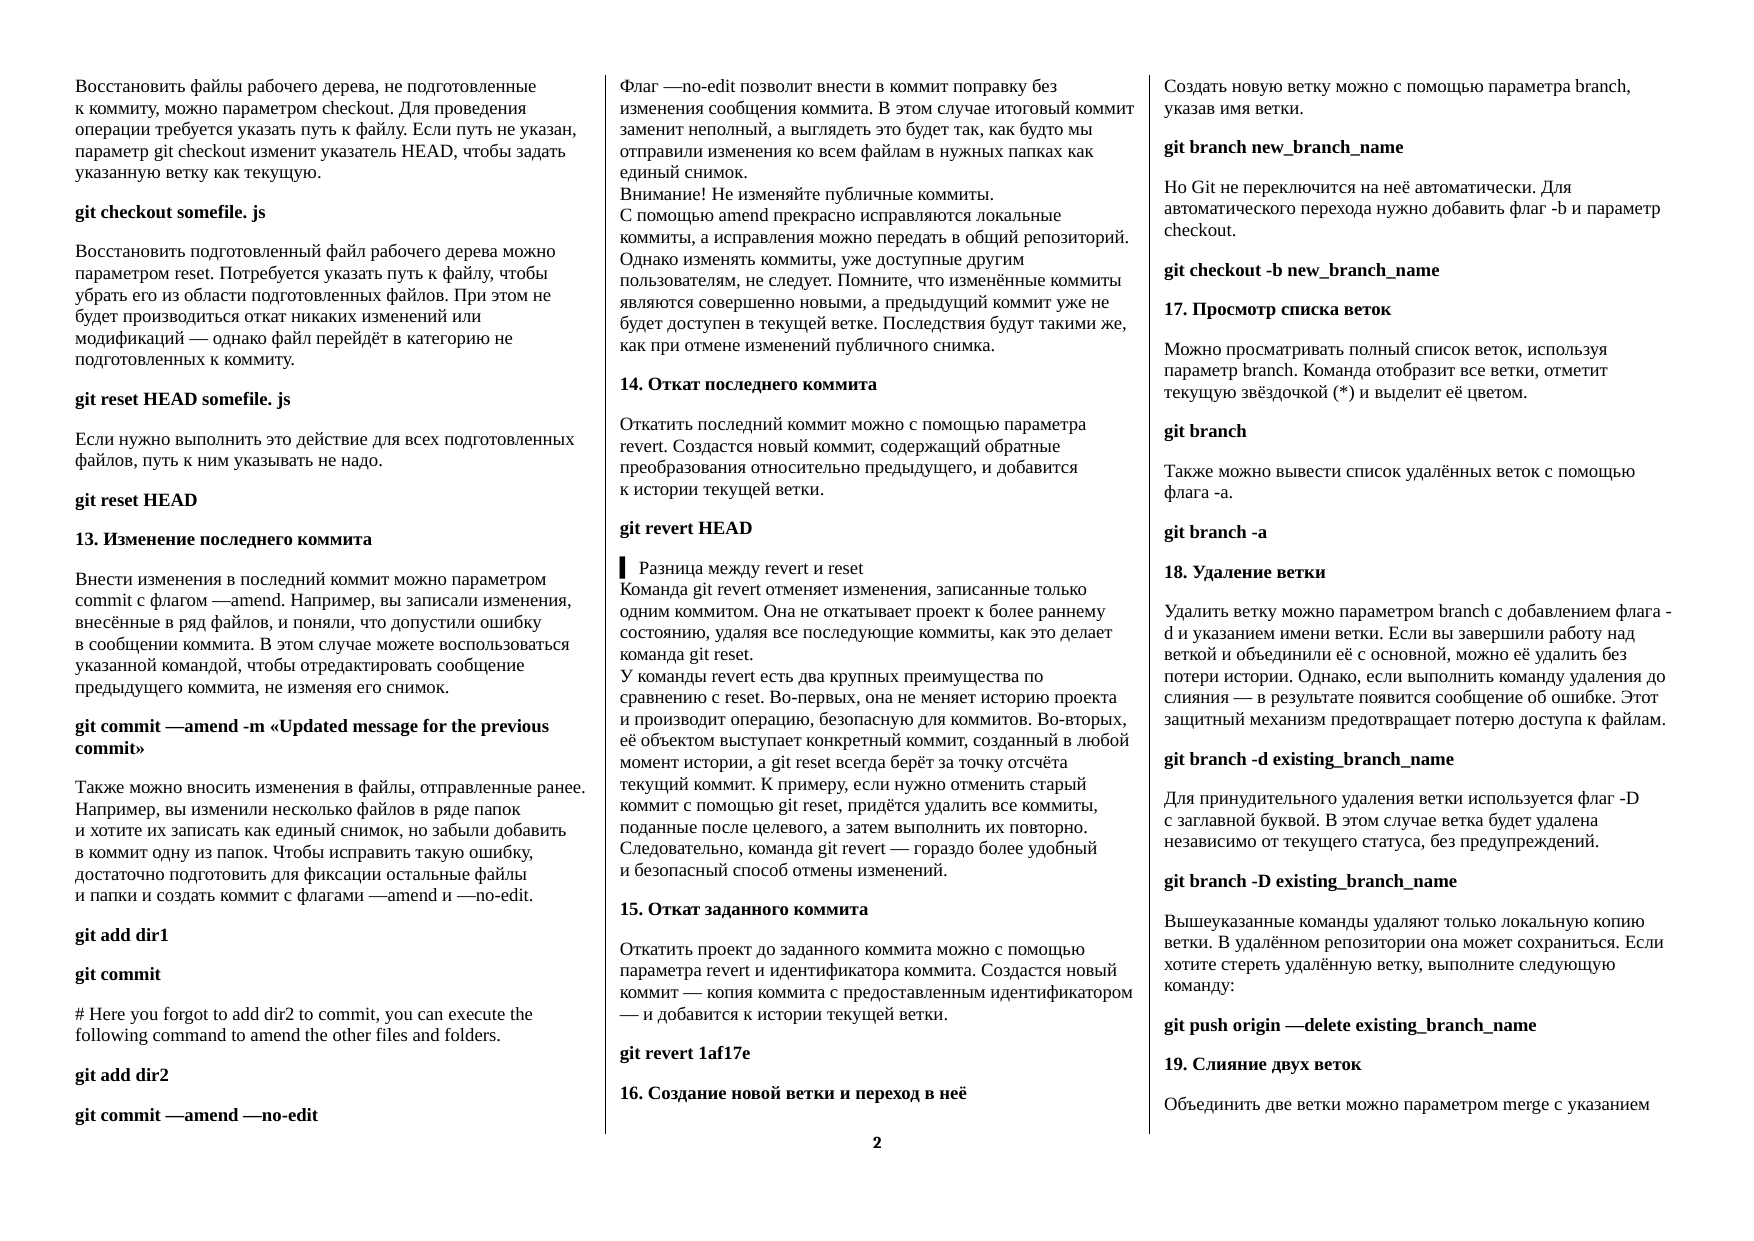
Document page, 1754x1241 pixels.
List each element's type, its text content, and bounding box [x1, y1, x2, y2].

text 19. Слияние двух веток [1164, 1053, 1679, 1075]
text git revert 1af17e [619, 1042, 1134, 1064]
text Также можно вывести список удалённых веток с помощью флага -a. [1164, 460, 1679, 503]
text Удалить ветку можно параметром branch с добавлением флага -d и указанием имени ветки. Если вы завершили работу над веткой и объединили её с основной, можно её удалить без потери истории. Однако, если выполнить команду удаления до слияния — в результате появится сообщение об ошибке. Этот защитный механизм предотвращает потерю доступа к файлам. [1164, 600, 1679, 729]
text 17. Просмотр списка веток [1164, 298, 1679, 319]
text git push origin —delete existing_branch_name [1164, 1014, 1679, 1035]
text git add dir1 [75, 924, 590, 945]
text 18. Удаление ветки [1164, 561, 1679, 582]
text Объединить две ветки можно параметром merge с указанием имени ветки. Команда объединит указанную ветку с основной. [1164, 1093, 1679, 1114]
text Восстановить подготовленный файл рабочего дерева можно параметром reset. Потребуется указать путь к файлу, чтобы убрать его из области подготовленных файлов. При этом не будет производиться откат никаких изменений или модификаций — однако файл перейдёт в категорию не подготовленных к коммиту. [75, 240, 590, 370]
text git reset HEAD [75, 488, 590, 510]
text git commit —amend —no-edit [75, 1103, 590, 1125]
text Создать новую ветку можно с помощью параметра branch, указав имя ветки. [1164, 75, 1679, 118]
text git branch -a [1164, 521, 1679, 543]
text Если нужно выполнить это действие для всех подготовленных файлов, путь к ним указывать не надо. [75, 427, 590, 471]
text Но Git не переключится на неё автоматически. Для автоматического перехода нужно добавить флаг -b и параметр checkout. [1164, 176, 1679, 240]
text git add dir2 [75, 1064, 590, 1086]
text git branch new_branch_name [1164, 136, 1679, 158]
text git commit [75, 963, 590, 985]
text Флаг —no-edit позволит внести в коммит поправку без изменения сообщения коммита. В этом случае итоговый коммит заменит неполный, а выглядеть это будет так, как будто мы отправили изменения ко всем файлам в нужных папках как единый снимок. [619, 75, 1134, 183]
text git checkout somefile. js [75, 201, 590, 222]
text git checkout -b new_branch_name [1164, 258, 1679, 280]
text git revert HEAD [619, 517, 1134, 539]
text git commit —amend -m «Updated message for the previous commit» [75, 715, 590, 758]
text Внести изменения в последний коммит можно параметром commit с флагом —amend. Например, вы записали изменения, внесённые в ряд файлов, и поняли, что допустили ошибку в сообщении коммита. В этом случае можете воспользоваться указанной командой, чтобы отредактировать сообщение предыдущего коммита, не изменяя его снимок. [75, 568, 590, 697]
text 14. Откат последнего коммита [619, 373, 1134, 395]
text 15. Откат заданного коммита [619, 898, 1134, 920]
text С помощью amend прекрасно исправляются локальные коммиты, а исправления можно передать в общий репозиторий. Однако изменять коммиты, уже доступные другим пользователям, не следует. Помните, что изменённые коммиты являются совершенно новыми, а предыдущий коммит уже не будет доступен в текущей ветке. Последствия будут такими же, как при отмене изменений публичного снимка. [619, 204, 1134, 355]
text git reset HEAD somefile. js [75, 388, 590, 409]
text git branch -d existing_branch_name [1164, 748, 1679, 769]
text Можно просматривать полный список веток, используя параметр branch. Команда отобразит все ветки, отметит текущую звёздочкой (*) и выделит её цветом. [1164, 338, 1679, 402]
text Откатить проект до заданного коммита можно с помощью параметра revert и идентификатора коммита. Создастся новый коммит — копия коммита с предоставленным идентификатором — и добавится к истории текущей ветки. [619, 938, 1134, 1024]
text 16. Создание новой ветки и переход в неё [619, 1082, 1134, 1103]
text У команды revert есть два крупных преимущества по сравнению с reset. Во-первых, она не меняет историю проекта и производит операцию, безопасную для коммитов. Во-вторых, её объектом выступает конкретный коммит, созданный в любой момент истории, а git reset всегда берёт за точку отсчёта текущий коммит. К примеру, если нужно отменить старый коммит с помощью git reset, придётся удалить все коммиты, поданные после целевого, а затем выполнить их повторно. Следовательно, команда git revert — гораздо более удобный и безопасный способ отмены изменений. [619, 664, 1134, 880]
text Внимание! Не изменяйте публичные коммиты. [619, 183, 1134, 204]
text 13. Изменение последнего коммита [75, 528, 590, 550]
text following command to amend the other files and folders. [75, 1024, 590, 1046]
text Для принудительного удаления ветки используется флаг -D с заглавной буквой. В этом случае ветка будет удалена независимо от текущего статуса, без предупреждений. [1164, 787, 1679, 852]
text git branch -D existing_branch_name [1164, 870, 1679, 891]
text Также можно вносить изменения в файлы, отправленные ранее. Например, вы изменили несколько файлов в ряде папок и хотите их записать как единый снимок, но забыли добавить в коммит одну из папок. Чтобы исправить такую ошибку, достаточно подготовить для фиксации остальные файлы и папки и создать коммит с флагами —amend и —no-edit. [75, 776, 590, 906]
text Вышеуказанные команды удаляют только локальную копию ветки. В удалённом репозитории она может сохраниться. Если хотите стереть удалённую ветку, выполните следующую команду: [1164, 909, 1679, 996]
text ▍ Разница между revert и reset [624, 557, 1134, 578]
text Откатить последний коммит можно с помощью параметра revert. Создастся новый коммит, содержащий обратные преобразования относительно предыдущего, и добавится к истории текущей ветки. [619, 413, 1134, 499]
text Команда git revert отменяет изменения, записанные только одним коммитом. Она не откатывает проект к более раннему состоянию, удаляя все последующие коммиты, как это делает команда git reset. [619, 578, 1134, 664]
text # Here you forgot to add dir2 to commit, you can execute the [75, 1003, 590, 1024]
text git branch [1164, 420, 1679, 442]
